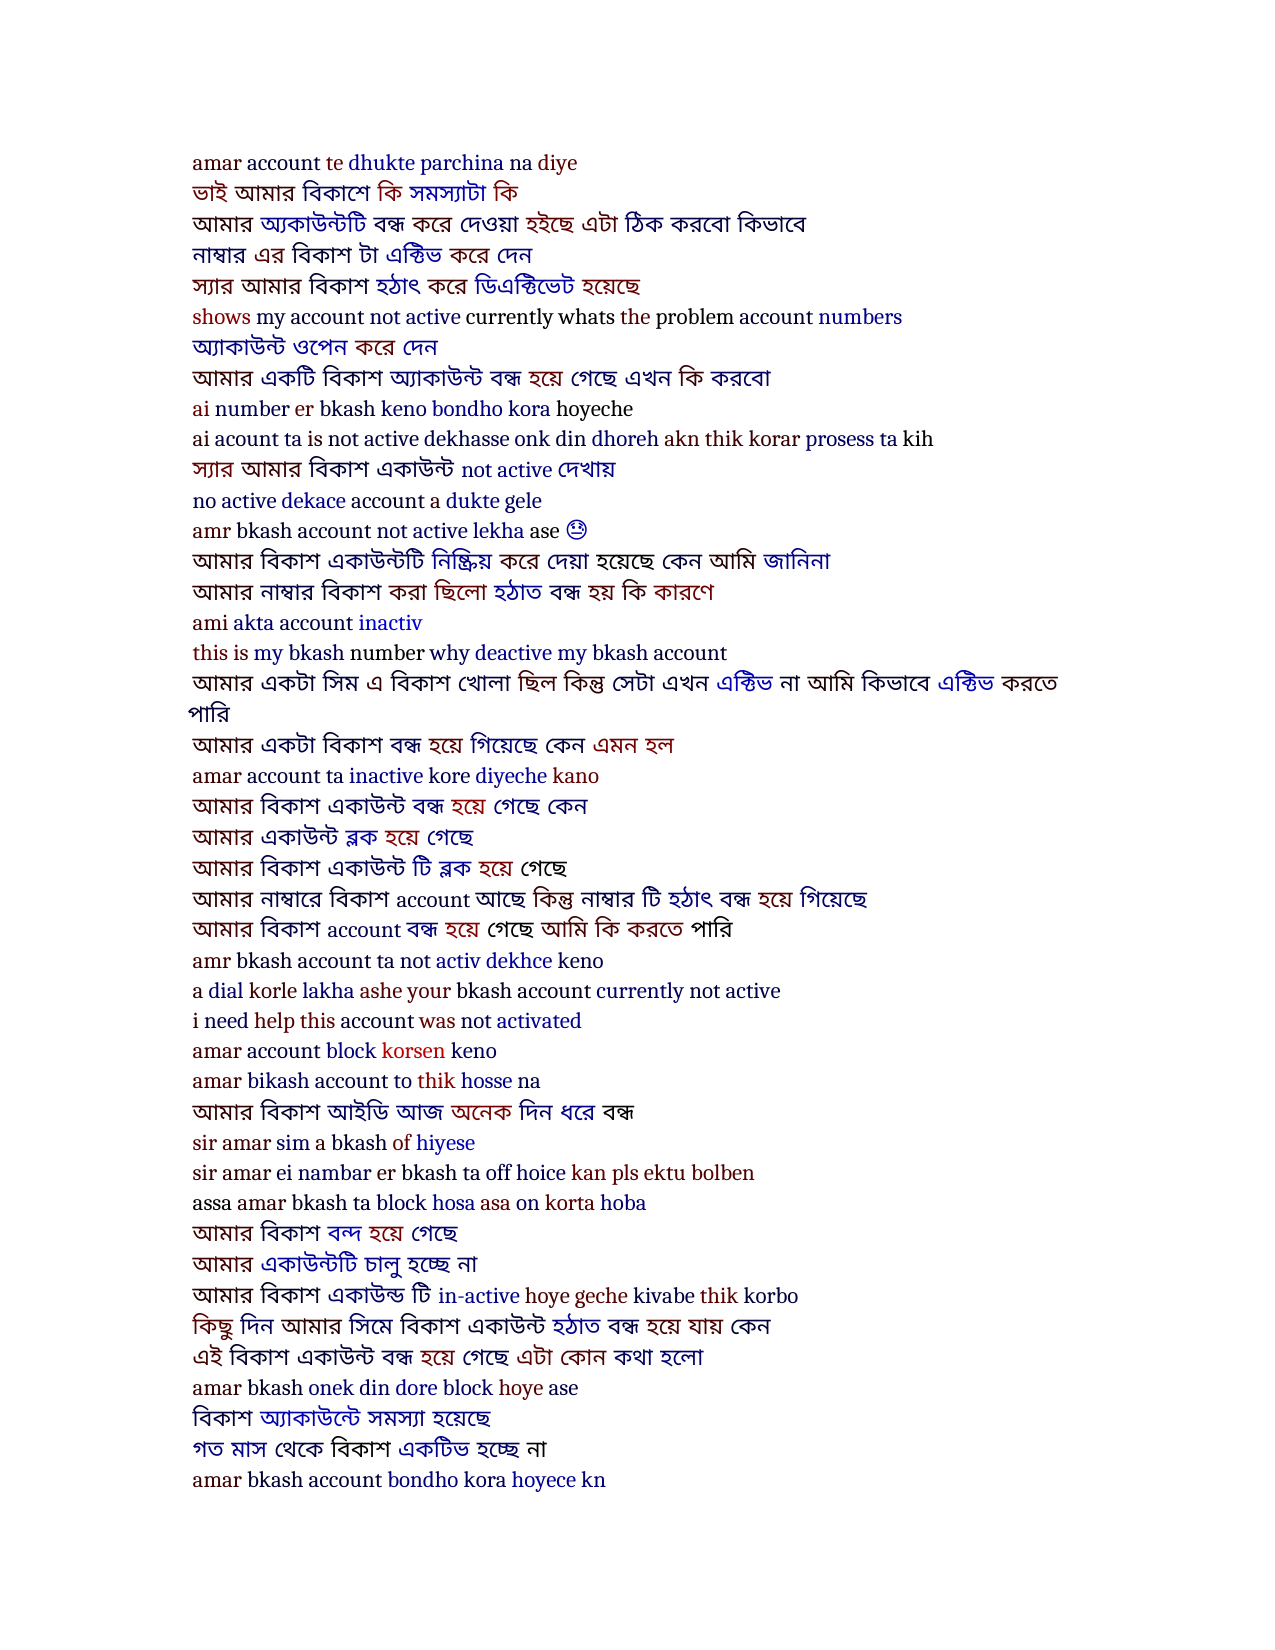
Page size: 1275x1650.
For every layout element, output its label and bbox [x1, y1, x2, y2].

text [187, 150, 1087, 1493]
